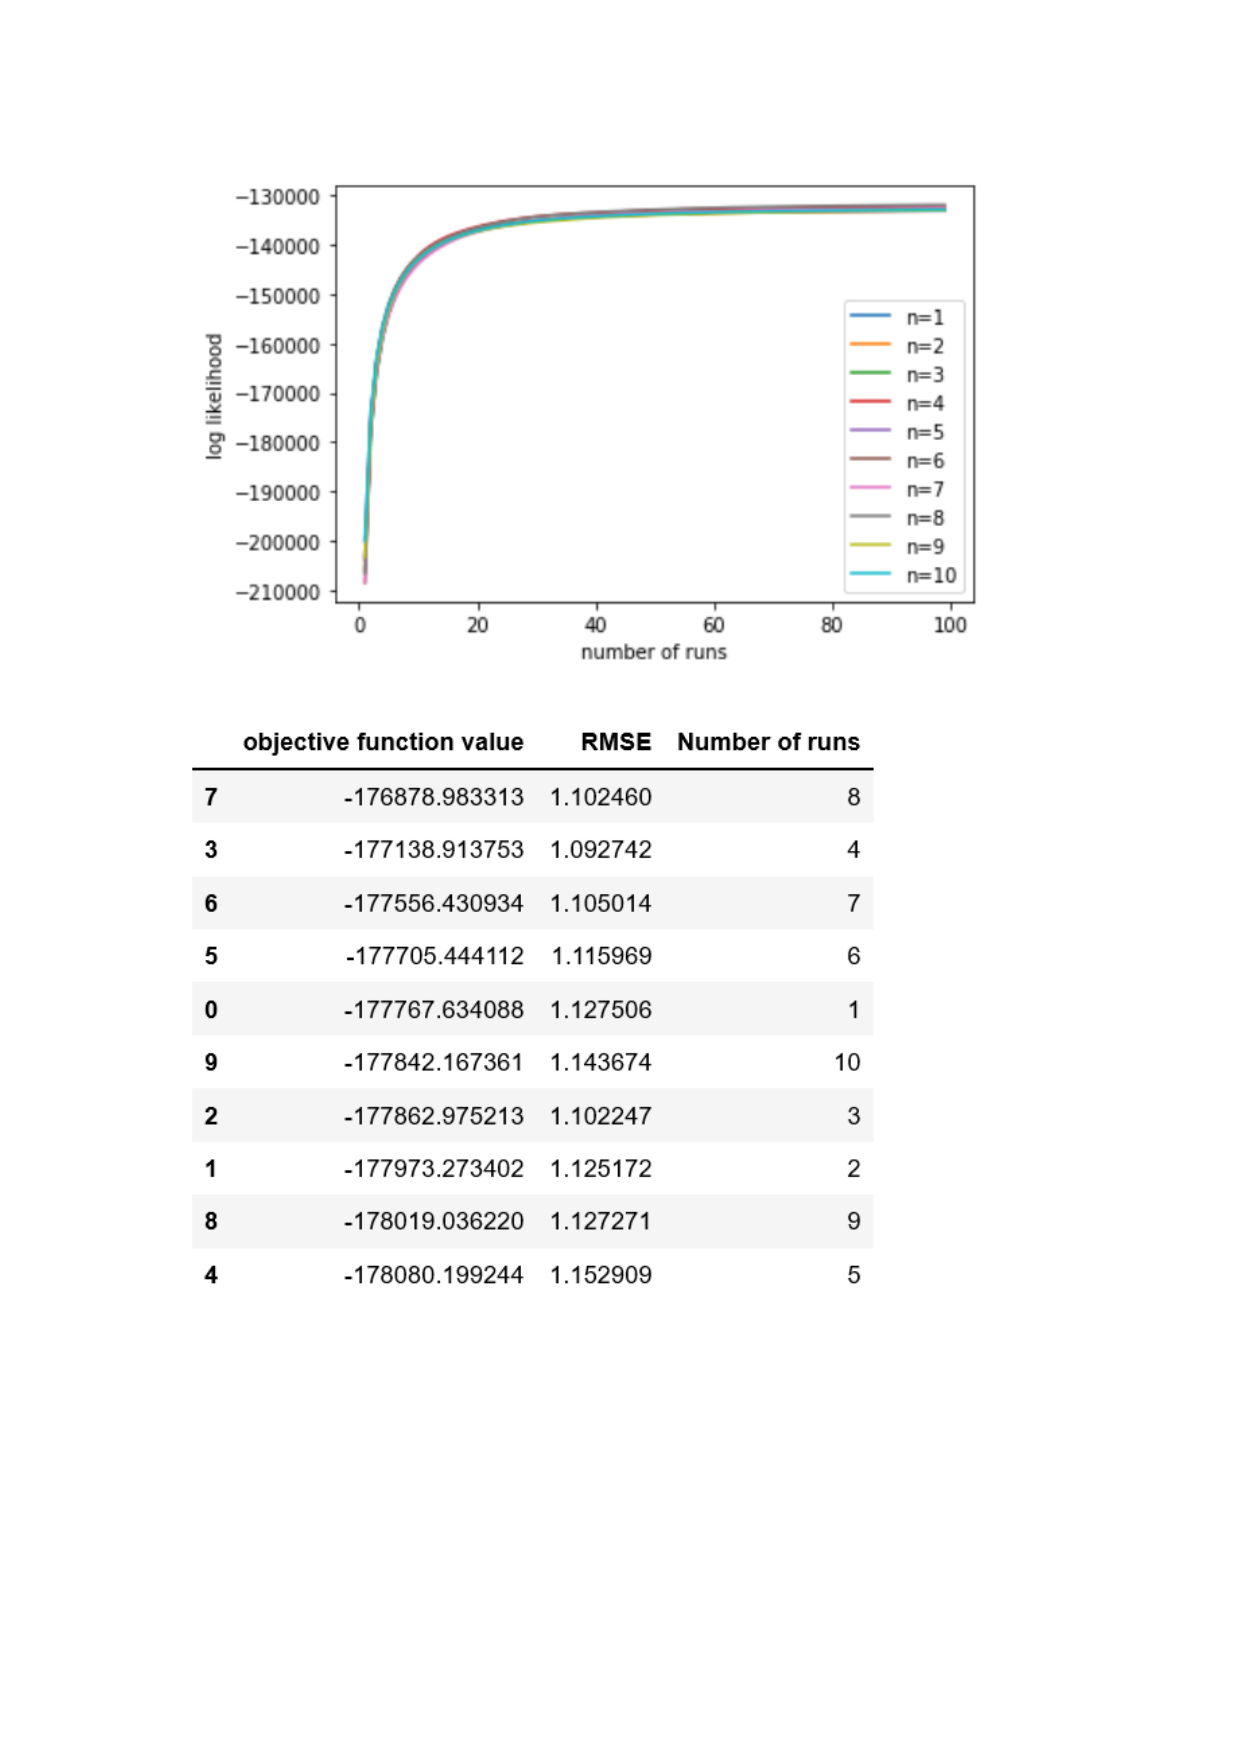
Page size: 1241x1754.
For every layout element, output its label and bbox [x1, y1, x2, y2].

picture [187, 150, 1053, 692]
picture [187, 710, 894, 1305]
